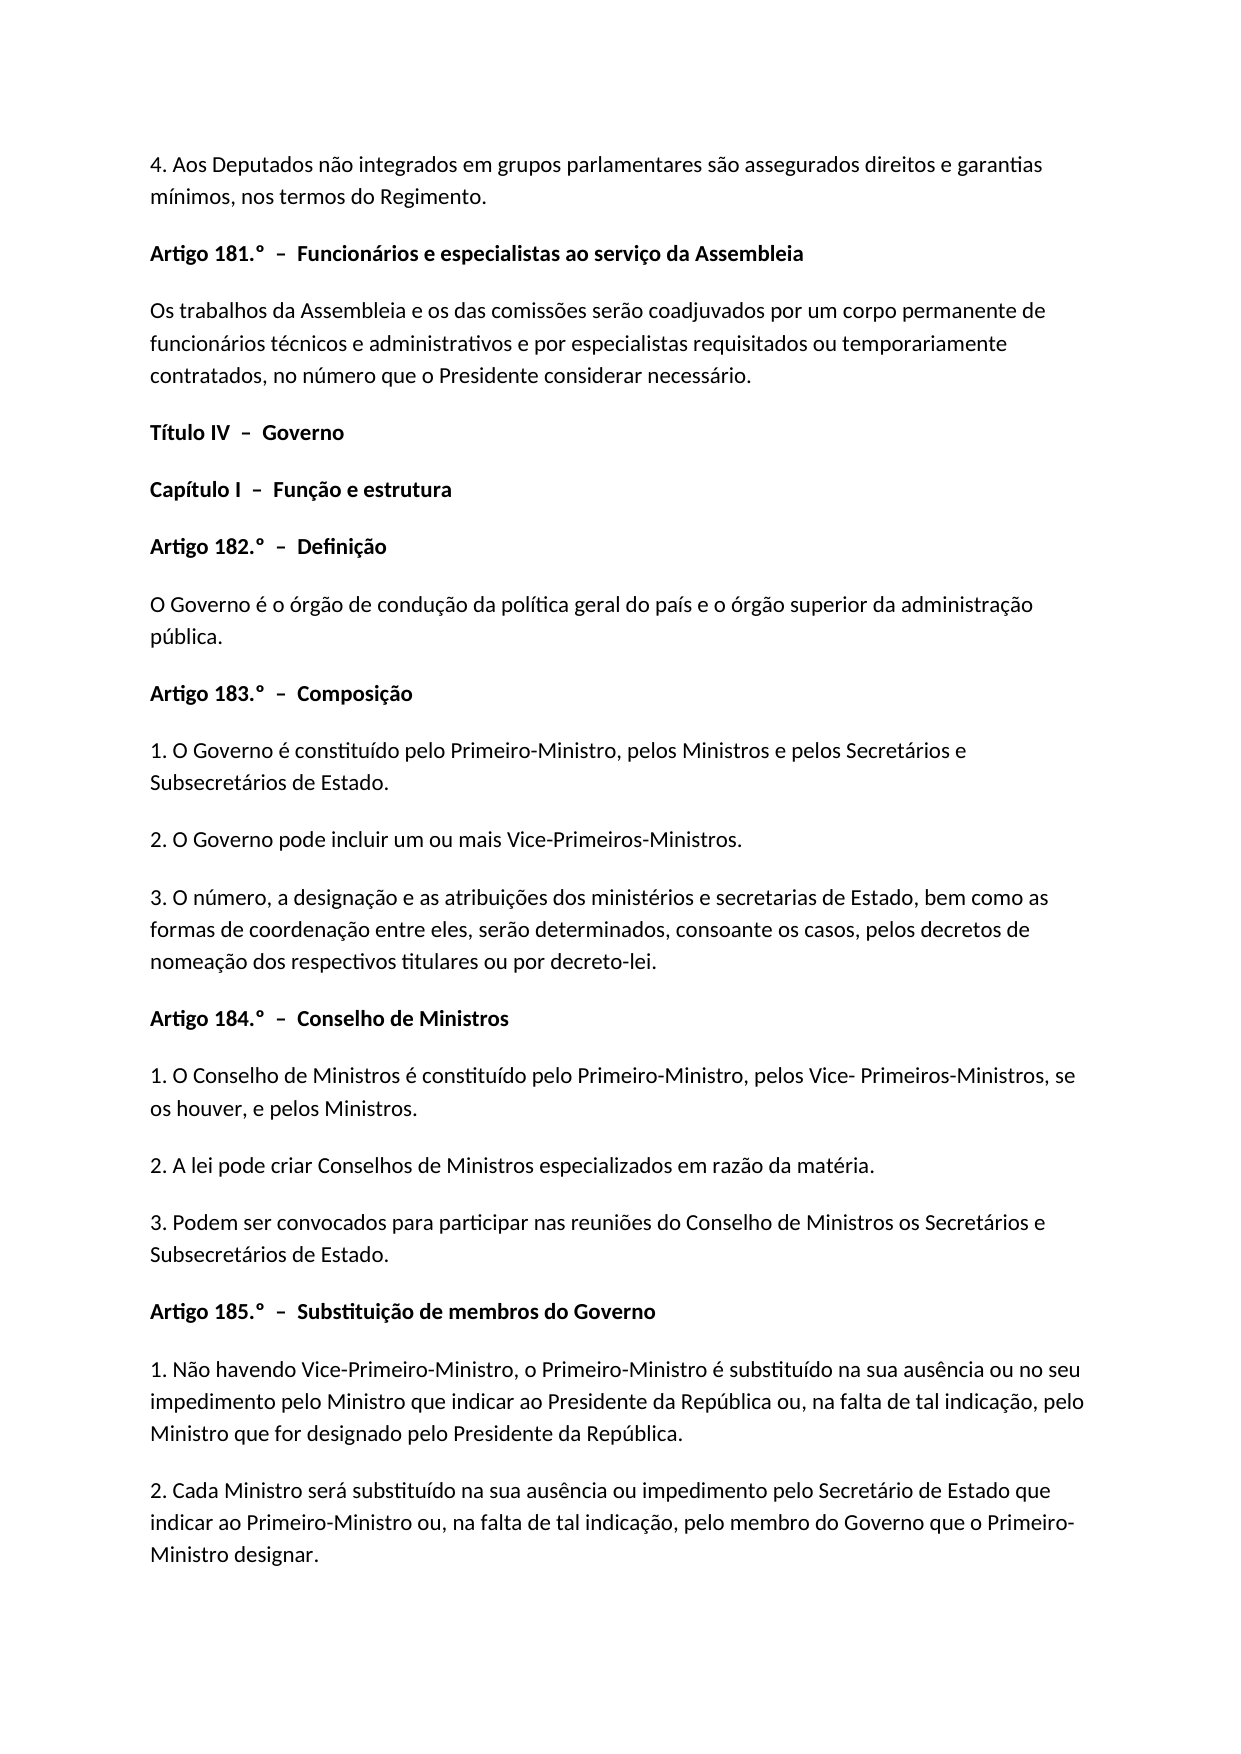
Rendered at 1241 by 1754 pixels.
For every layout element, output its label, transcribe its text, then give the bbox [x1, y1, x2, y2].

subtitle Artigo 184.º – Conselho de Ministros [150, 1004, 1090, 1032]
subtitle Artigo 183.º – Composição [150, 679, 1090, 707]
text 1. O Conselho de Ministros é constituído pelo Primeiro-Ministro, pelos Vice- Primeiros-Ministros, se os houver, e pelos Ministros. [150, 1062, 1090, 1122]
text 3. O número, a designação e as atribuições dos ministérios e secretarias de Estado, bem como as formas de coordenação entre eles, serão determinados, consoante os casos, pelos decretos de nomeação dos respectivos titulares ou por decreto-lei. [150, 883, 1090, 975]
title Título IV – Governo [150, 418, 1090, 446]
text O Governo é o órgão de condução da política geral do país e o órgão superior da administração pública. [150, 590, 1090, 650]
subtitle Capítulo I – Função e estrutura [150, 475, 1090, 503]
text 1. Não havendo Vice-Primeiro-Ministro, o Primeiro-Ministro é substituído na sua ausência ou no seu impedimento pelo Ministro que indicar ao Presidente da República ou, na falta de tal indicação, pelo Ministro que for designado pelo Presidente da República. [150, 1355, 1090, 1447]
text Os trabalhos da Assembleia e os das comissões serão coadjuvados por um corpo permanente de funcionários técnicos e administrativos e por especialistas requisitados ou temporariamente contratados, no número que o Presidente considerar necessário. [150, 297, 1090, 389]
text 3. Podem ser convocados para participar nas reuniões do Conselho de Ministros os Secretários e Subsecretários de Estado. [150, 1208, 1090, 1268]
subtitle Artigo 185.º – Substituição de membros do Governo [150, 1297, 1090, 1326]
text 2. A lei pode criar Conselhos de Ministros especializados em razão da matéria. [150, 1151, 1090, 1179]
text 2. O Governo pode incluir um ou mais Vice-Primeiros-Ministros. [150, 826, 1090, 854]
text 1. O Governo é constituído pelo Primeiro-Ministro, pelos Ministros e pelos Secretários e Subsecretários de Estado. [150, 736, 1090, 796]
subtitle Artigo 182.º – Definição [150, 532, 1090, 561]
subtitle Artigo 181.º – Funcionários e especialistas ao serviço da Assembleia [150, 239, 1090, 267]
text 2. Cada Ministro será substituído na sua ausência ou impedimento pelo Secretário de Estado que indicar ao Primeiro-Ministro ou, na falta de tal indicação, pelo membro do Governo que o Primeiro-Ministro designar. [150, 1476, 1090, 1569]
text 4. Aos Deputados não integrados em grupos parlamentares são assegurados direitos e garantias mínimos, nos termos do Regimento. [150, 150, 1090, 210]
